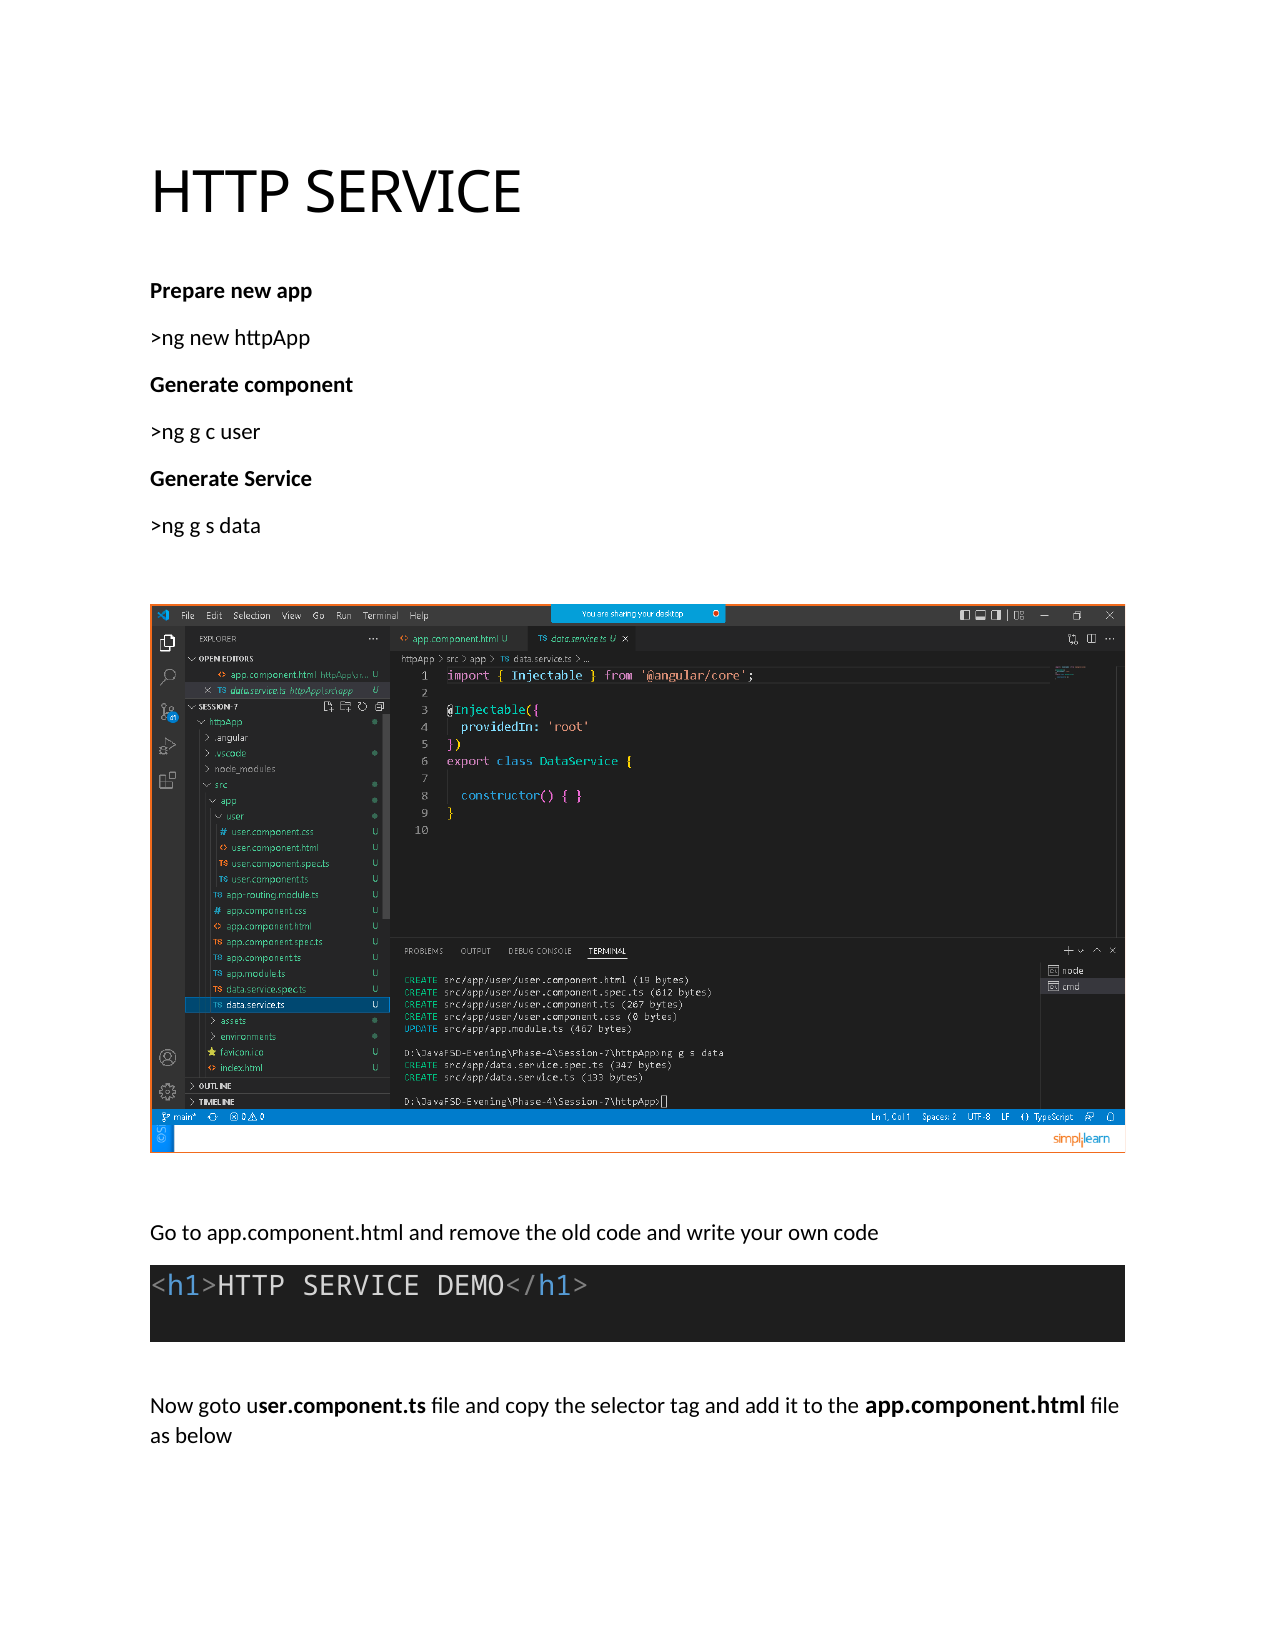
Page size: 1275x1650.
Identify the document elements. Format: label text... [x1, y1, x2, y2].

text Prepare new app [150, 276, 1125, 304]
text >ng new httpApp [150, 323, 1125, 351]
picture [150, 604, 1125, 1153]
text >ng g s data [150, 511, 1125, 539]
text >ng g c user [150, 417, 1125, 445]
text Now goto user.component.ts file and copy the selector tag and add it to the app.component.html file as below [150, 1389, 1125, 1449]
text <h1>HTTP SERVICE DEMO</h1> [150, 1265, 1125, 1303]
text Generate component [150, 370, 1125, 398]
text Generate Service [150, 464, 1125, 492]
text Go to app.component.html and remove the old code and write your own code [150, 1218, 1125, 1246]
title HTTP SERVICE [150, 150, 1125, 229]
